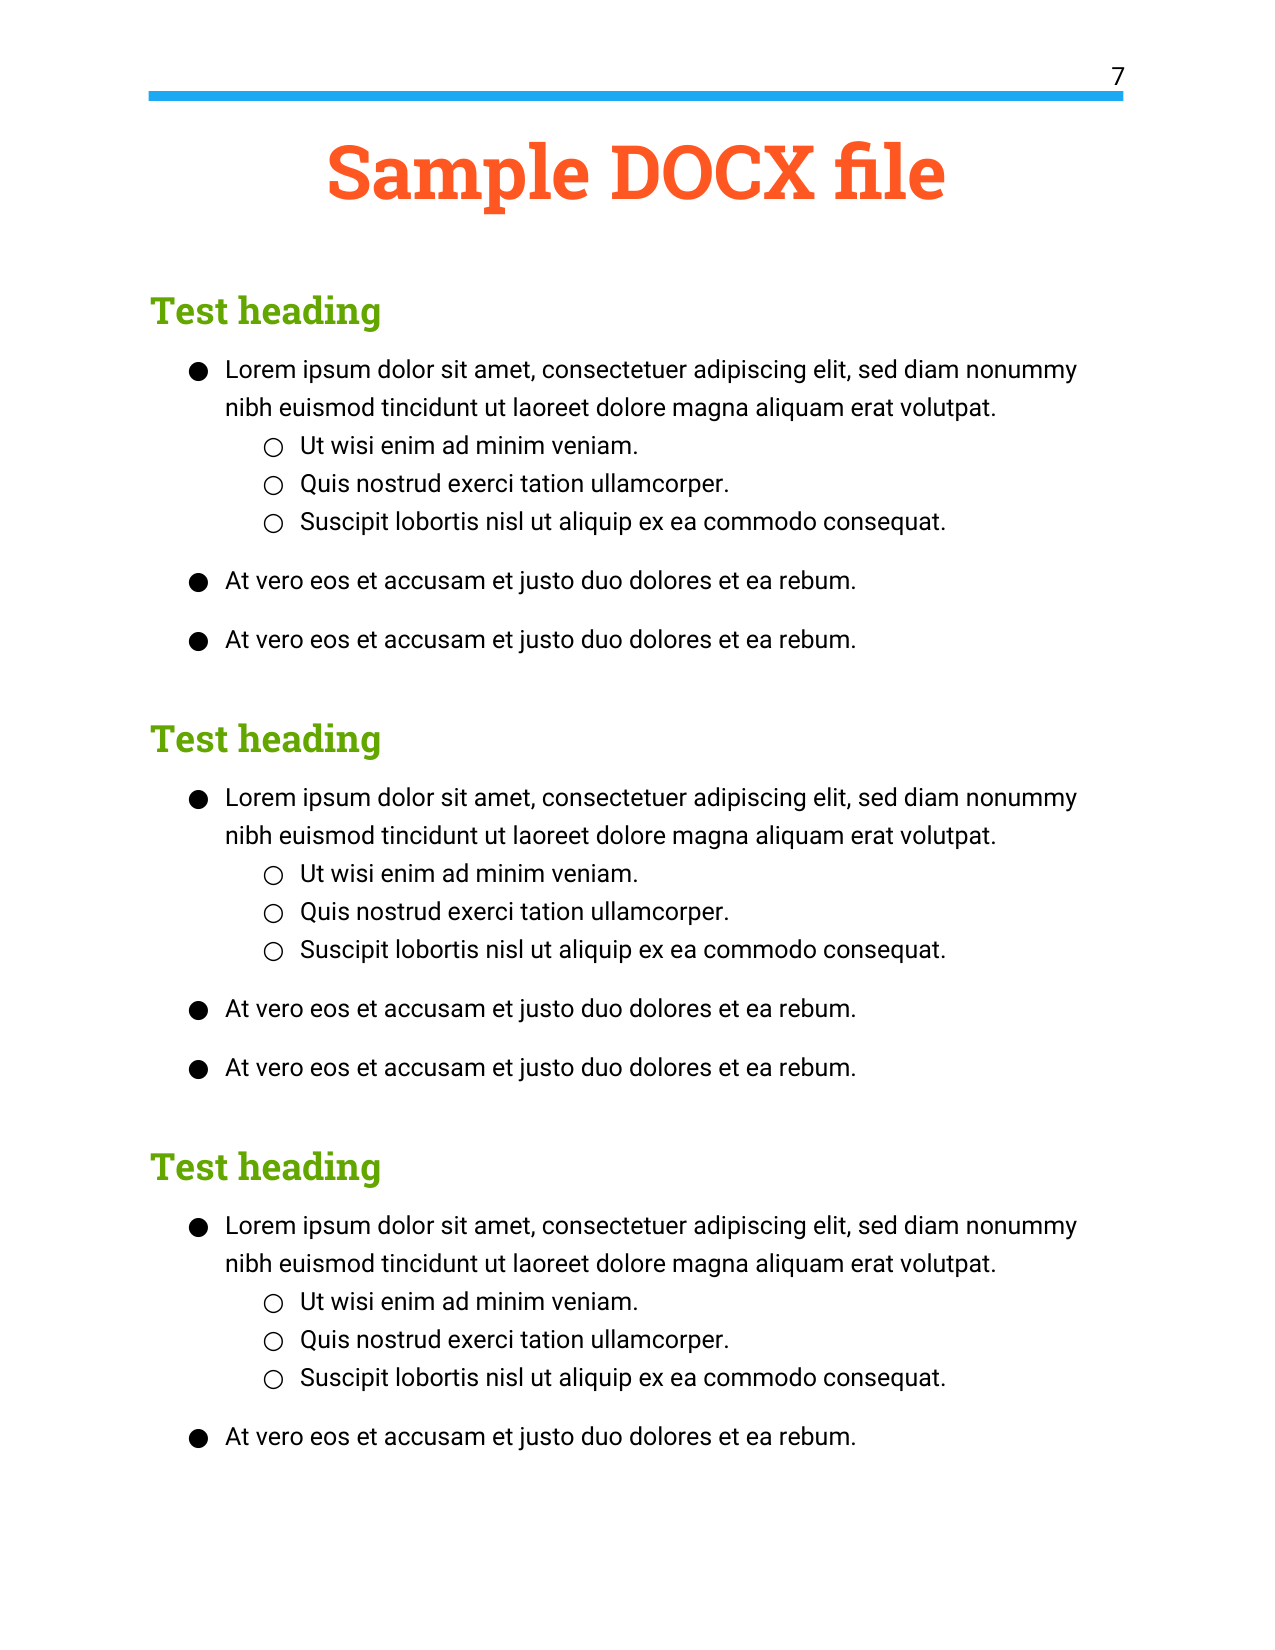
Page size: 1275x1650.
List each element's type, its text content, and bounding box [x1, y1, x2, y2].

list Ut wisi enim ad minim veniam. [262, 1287, 1125, 1317]
subtitle Test heading [150, 713, 1125, 762]
subtitle Test heading [150, 1141, 1125, 1191]
list Ut wisi enim ad minim veniam. [262, 431, 1125, 460]
list At vero eos et accusam et justo duo dolores et ea rebum. [187, 566, 1125, 595]
list At vero eos et accusam et justo duo dolores et ea rebum. [187, 625, 1125, 654]
list Quis nostrud exerci tation ullamcorper. [262, 1325, 1125, 1355]
list Lorem ipsum dolor sit amet, consectetuer adipiscing elit, sed diam nonummy nibh euismod tincidunt ut laoreet dolore magna aliquam erat volutpat. [187, 783, 1125, 851]
list Quis nostrud exerci tation ullamcorper. [262, 897, 1125, 927]
list Lorem ipsum dolor sit amet, consectetuer adipiscing elit, sed diam nonummy nibh euismod tincidunt ut laoreet dolore magna aliquam erat volutpat. [187, 355, 1125, 422]
list Suscipit lobortis nisl ut aliquip ex ea commodo consequat. [262, 935, 1125, 964]
list Ut wisi enim ad minim veniam. [262, 859, 1125, 888]
list At vero eos et accusam et justo duo dolores et ea rebum. [187, 1053, 1125, 1082]
list At vero eos et accusam et justo duo dolores et ea rebum. [187, 1422, 1125, 1452]
list Suscipit lobortis nisl ut aliquip ex ea commodo consequat. [262, 1363, 1125, 1393]
picture [148, 91, 1124, 101]
list At vero eos et accusam et justo duo dolores et ea rebum. [187, 994, 1125, 1023]
title Sample DOCX file [148, 121, 1125, 220]
list Lorem ipsum dolor sit amet, consectetuer adipiscing elit, sed diam nonummy nibh euismod tincidunt ut laoreet dolore magna aliquam erat volutpat. [187, 1211, 1125, 1279]
list Suscipit lobortis nisl ut aliquip ex ea commodo consequat. [262, 507, 1125, 536]
subtitle Test heading [150, 285, 1125, 334]
list Quis nostrud exerci tation ullamcorper. [262, 469, 1125, 498]
